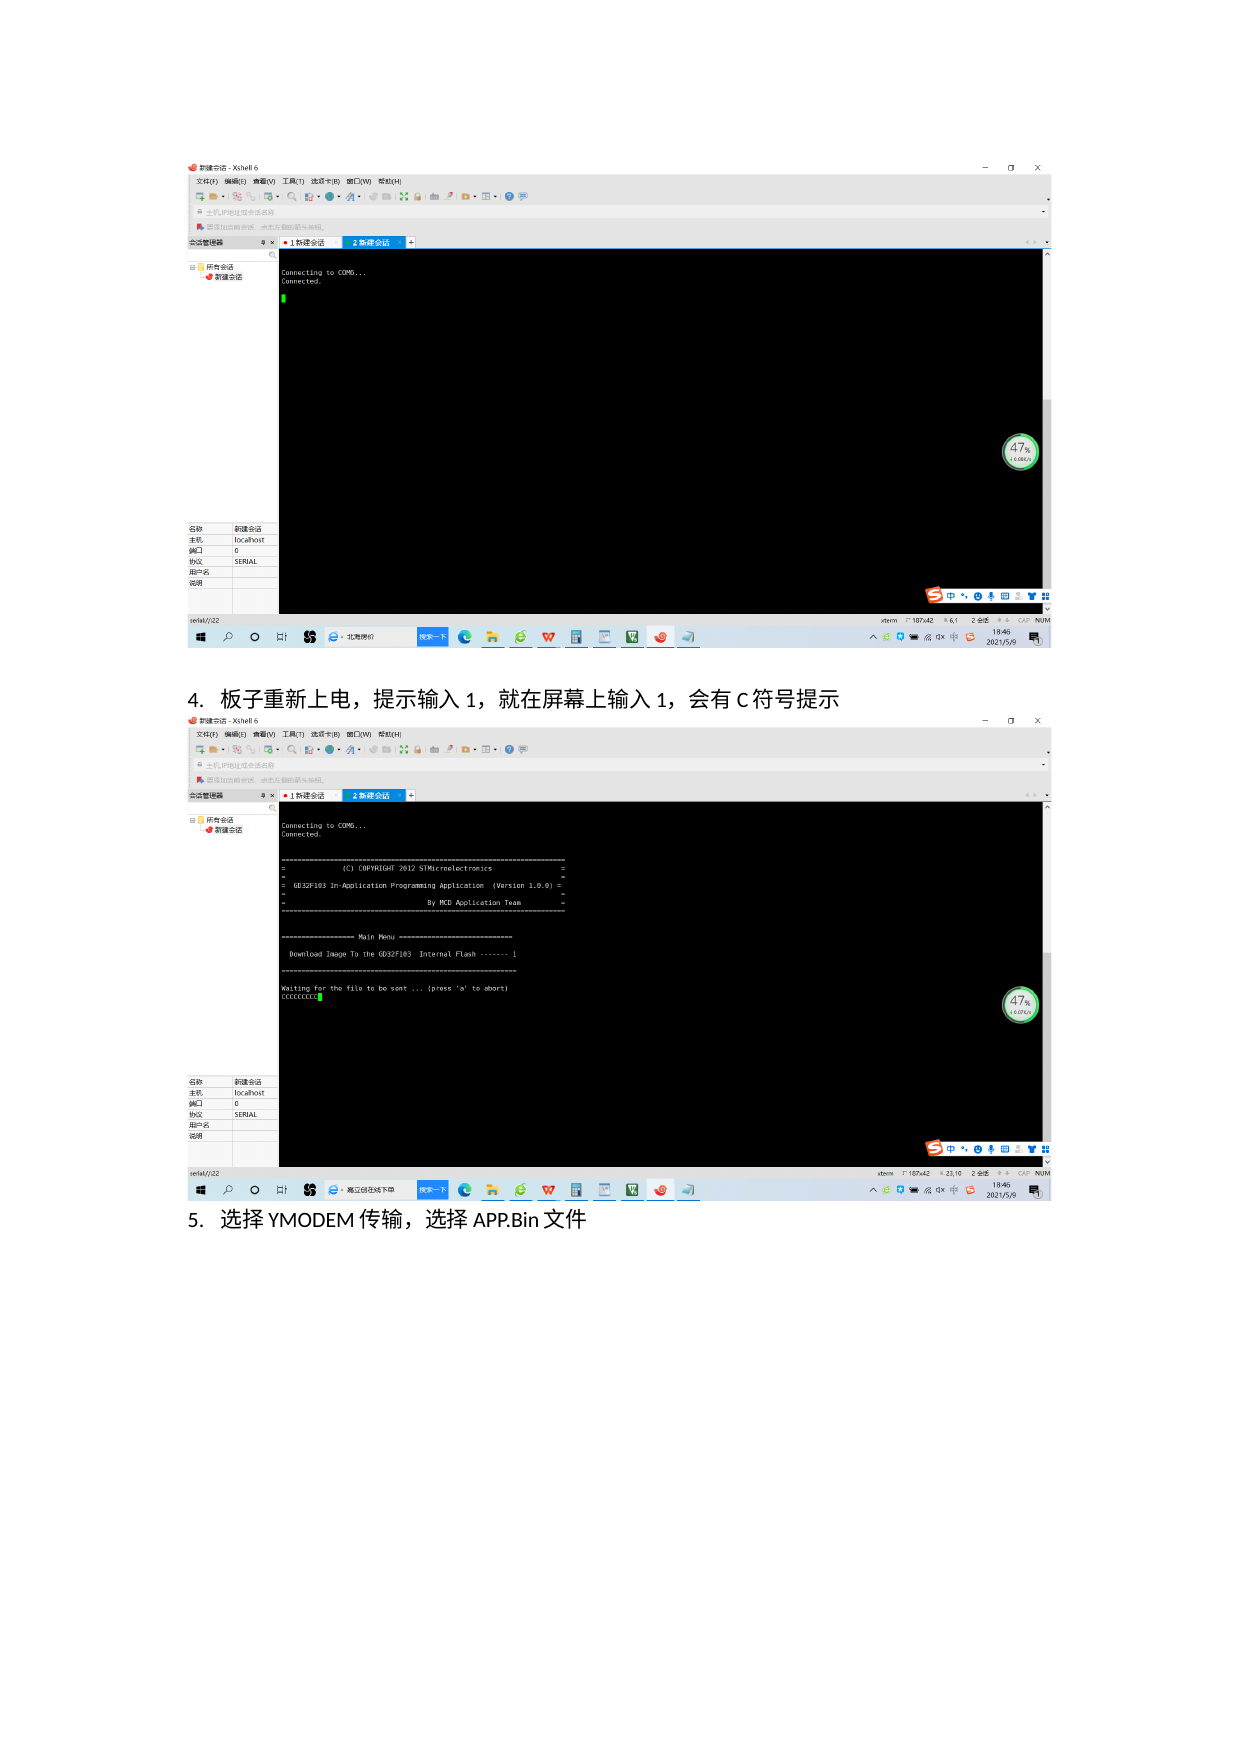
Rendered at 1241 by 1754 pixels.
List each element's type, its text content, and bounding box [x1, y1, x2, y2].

list 选择YMODEM传输，选择APP.Bin文件 [187, 1202, 1053, 1234]
picture [187, 162, 1052, 648]
picture [187, 714, 1052, 1201]
list 板子重新上电，提示输入1，就在屏幕上输入1，会有C符号提示 [187, 682, 1053, 714]
